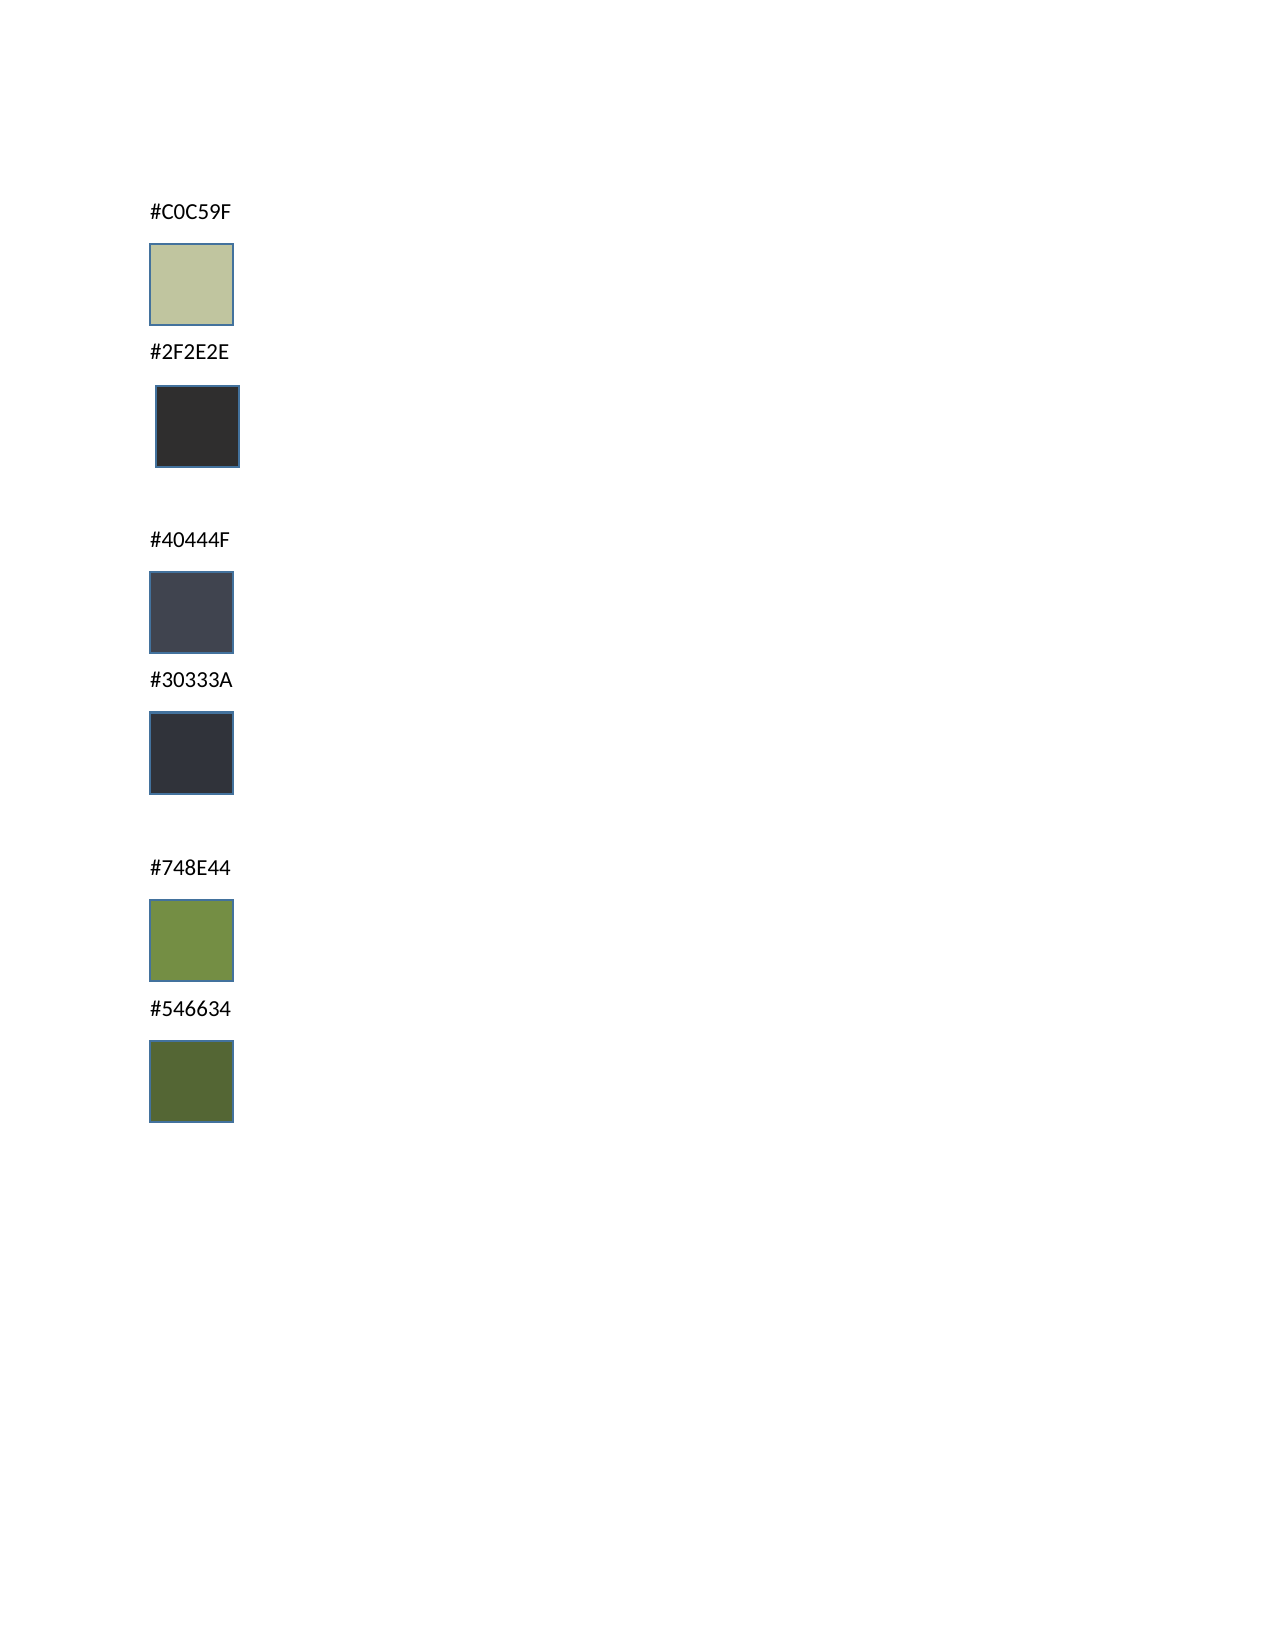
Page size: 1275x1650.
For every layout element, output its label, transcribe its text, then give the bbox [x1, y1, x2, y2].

text #748E44 [150, 853, 1125, 881]
text #2F2E2E [150, 337, 1125, 366]
text #30333A [150, 666, 1125, 694]
text #C0C59F [150, 197, 1125, 225]
text #546634 [150, 994, 1125, 1022]
text #40444F [150, 525, 1125, 553]
